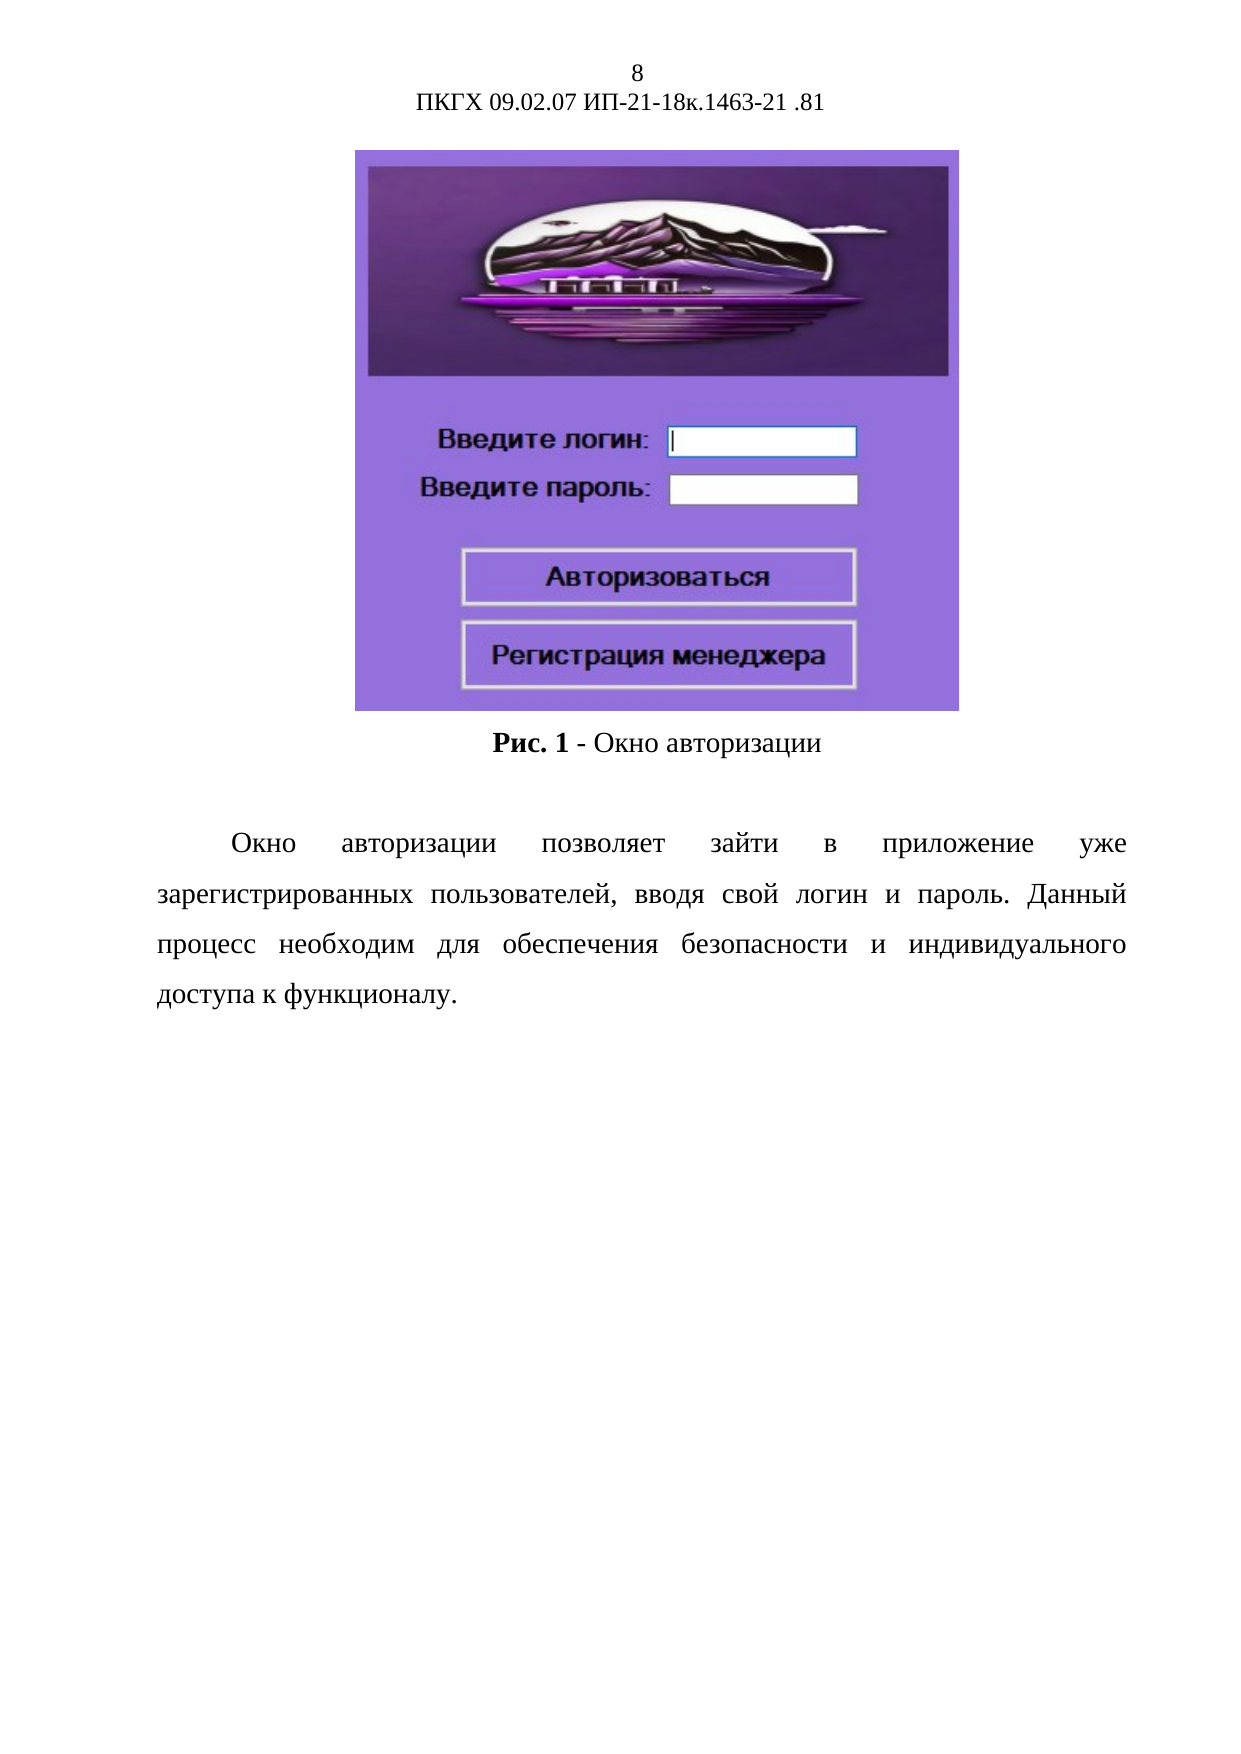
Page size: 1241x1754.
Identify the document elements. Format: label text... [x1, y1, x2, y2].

text Окно авторизации позволяет зайти в приложение уже зарегистрированных пользователей, вводя свой логин и пароль. Данный процесс необходим для обеспечения безопасности и индивидуального доступа к функционалу. [157, 825, 1128, 1010]
text Рис. 1 - Окно авторизации [112, 725, 1128, 758]
picture [355, 150, 960, 711]
